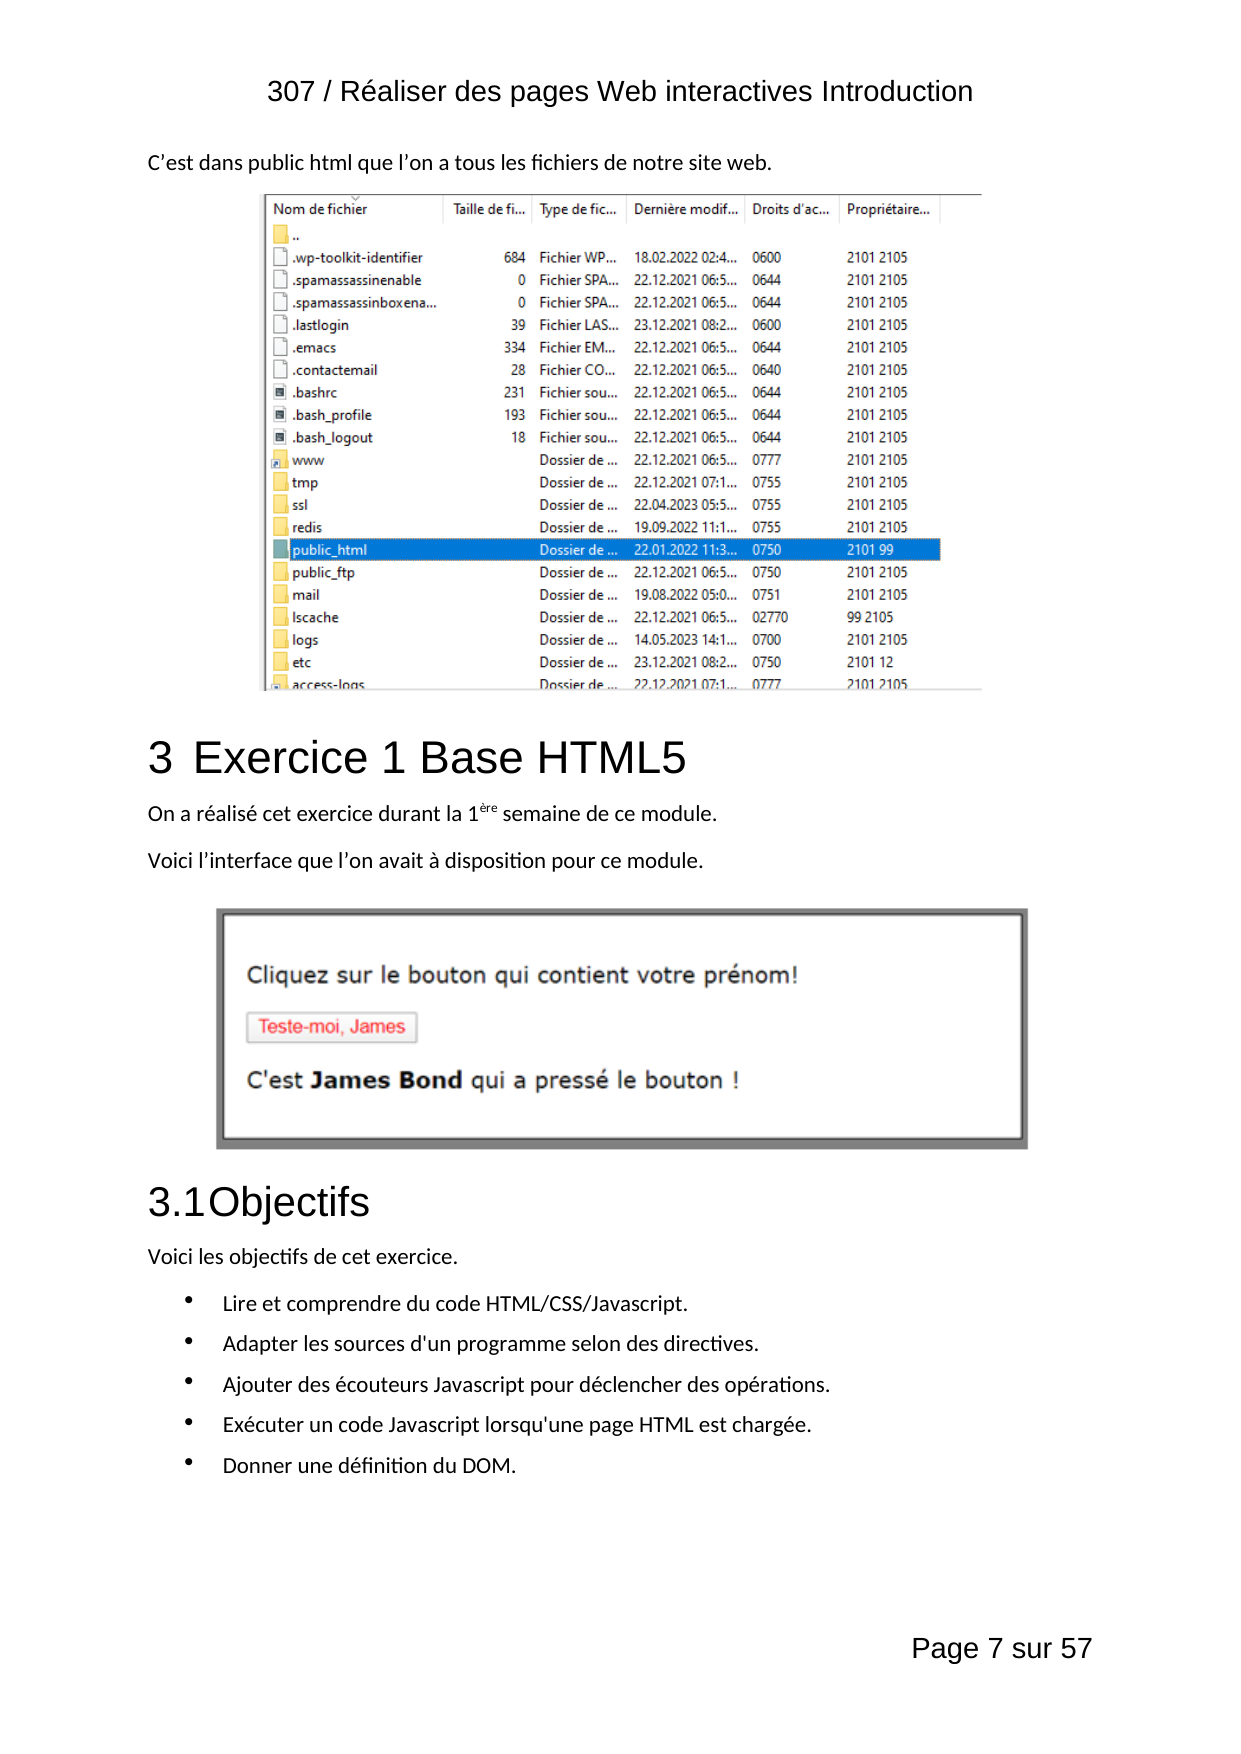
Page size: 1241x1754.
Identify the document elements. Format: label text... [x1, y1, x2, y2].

list Ajouter des écouteurs Javascript pour déclencher des opérations. [185, 1370, 1093, 1398]
picture [258, 194, 982, 691]
picture [204, 893, 1036, 1159]
text On a réalisé cet exercice durant la 1ère semaine de ce module. [148, 799, 1093, 828]
list Lire et comprendre du code HTML/CSS/Javascript. [185, 1289, 1093, 1317]
list Donner une définition du DOM. [185, 1451, 1093, 1479]
text Voici l’interface que l’on avait à disposition pour ce module. [148, 846, 1093, 874]
text Voici les objectifs de cet exercice. [148, 1242, 1093, 1270]
text C’est dans public html que l’on a tous les fichiers de notre site web. [148, 148, 1093, 176]
subtitle Exercice 1 Base HTML5 [148, 730, 1093, 783]
list Exécuter un code Javascript lorsqu'une page HTML est chargée. [185, 1410, 1093, 1438]
subtitle Objectifs [148, 1178, 1093, 1226]
list Adapter les sources d'un programme selon des directives. [185, 1329, 1093, 1357]
